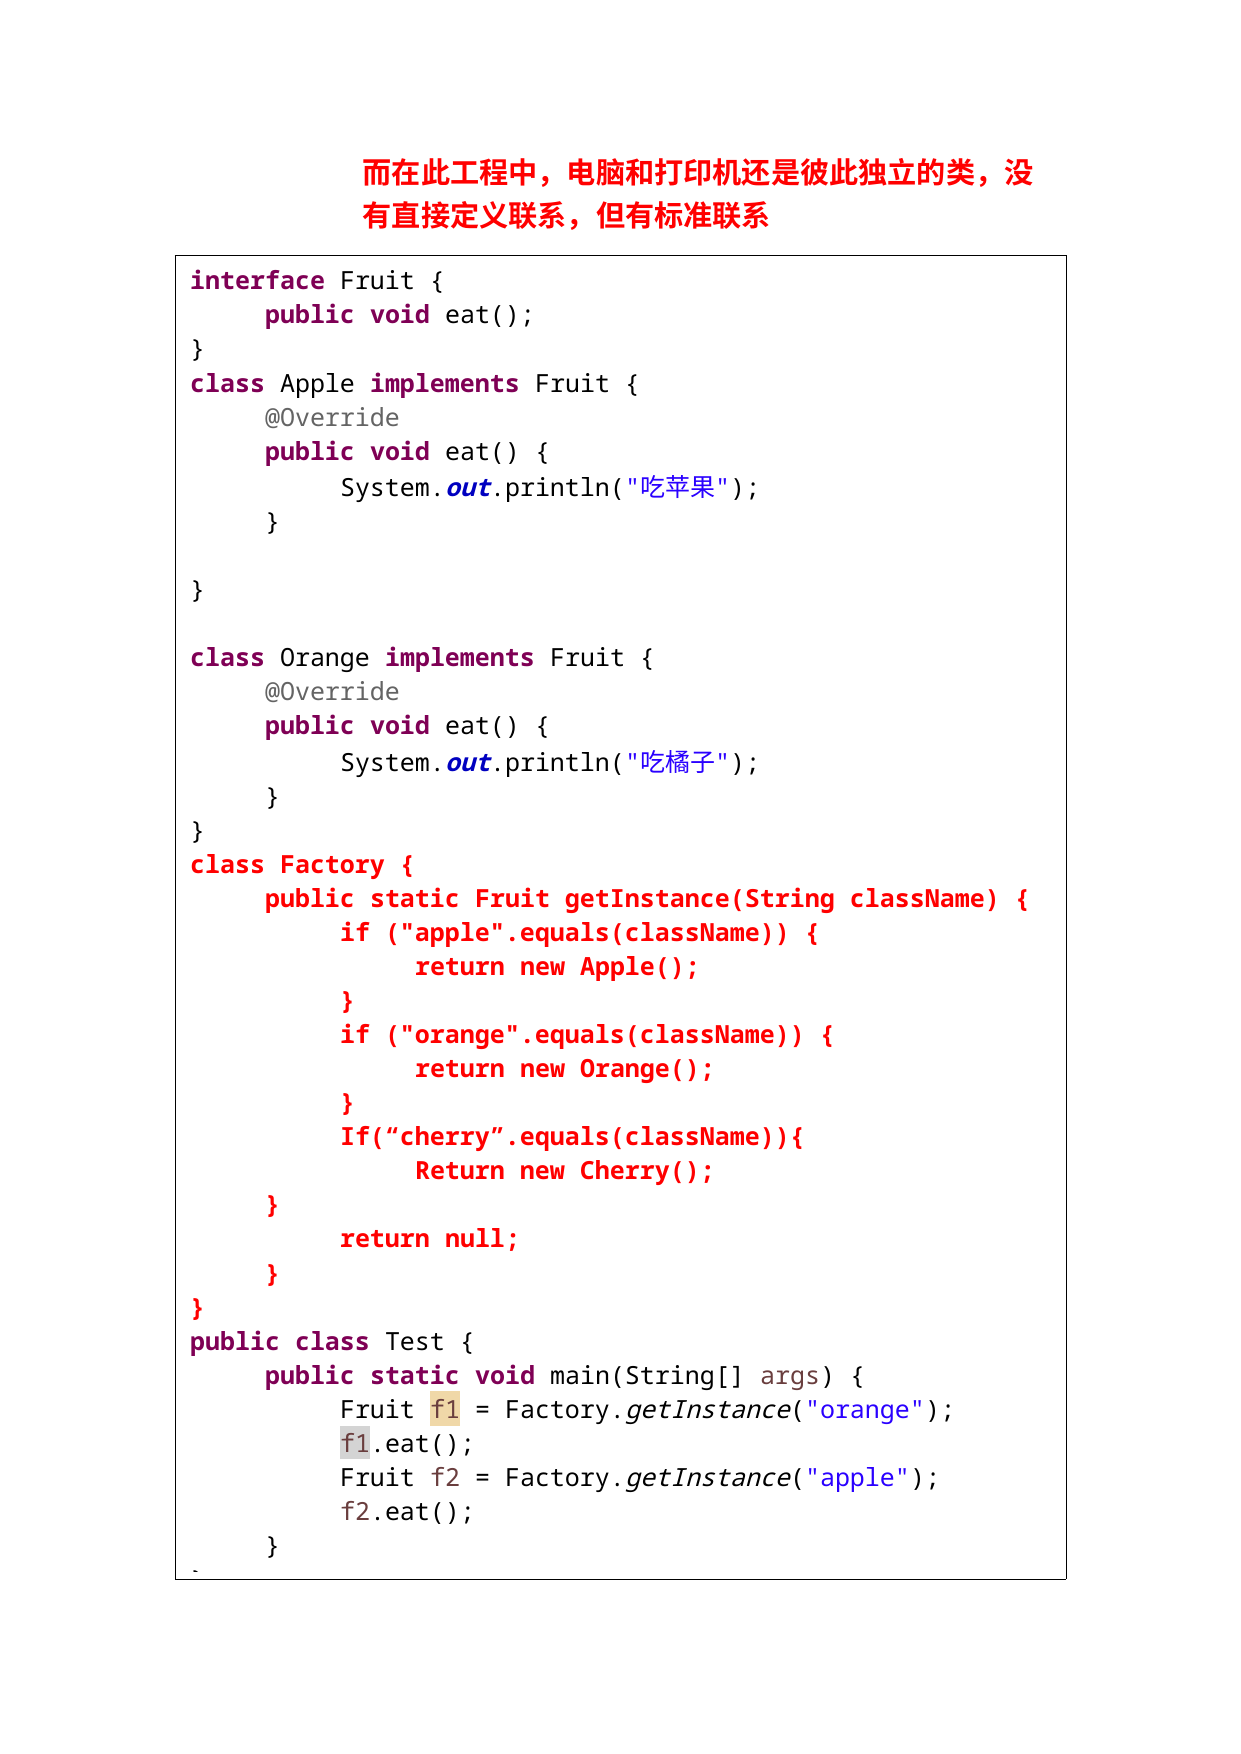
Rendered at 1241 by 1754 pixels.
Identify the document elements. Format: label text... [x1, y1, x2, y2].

list 而在此工程中，电脑和打印机还是彼此独立的类，没有直接定义联系，但有标准联系 [362, 150, 1053, 234]
